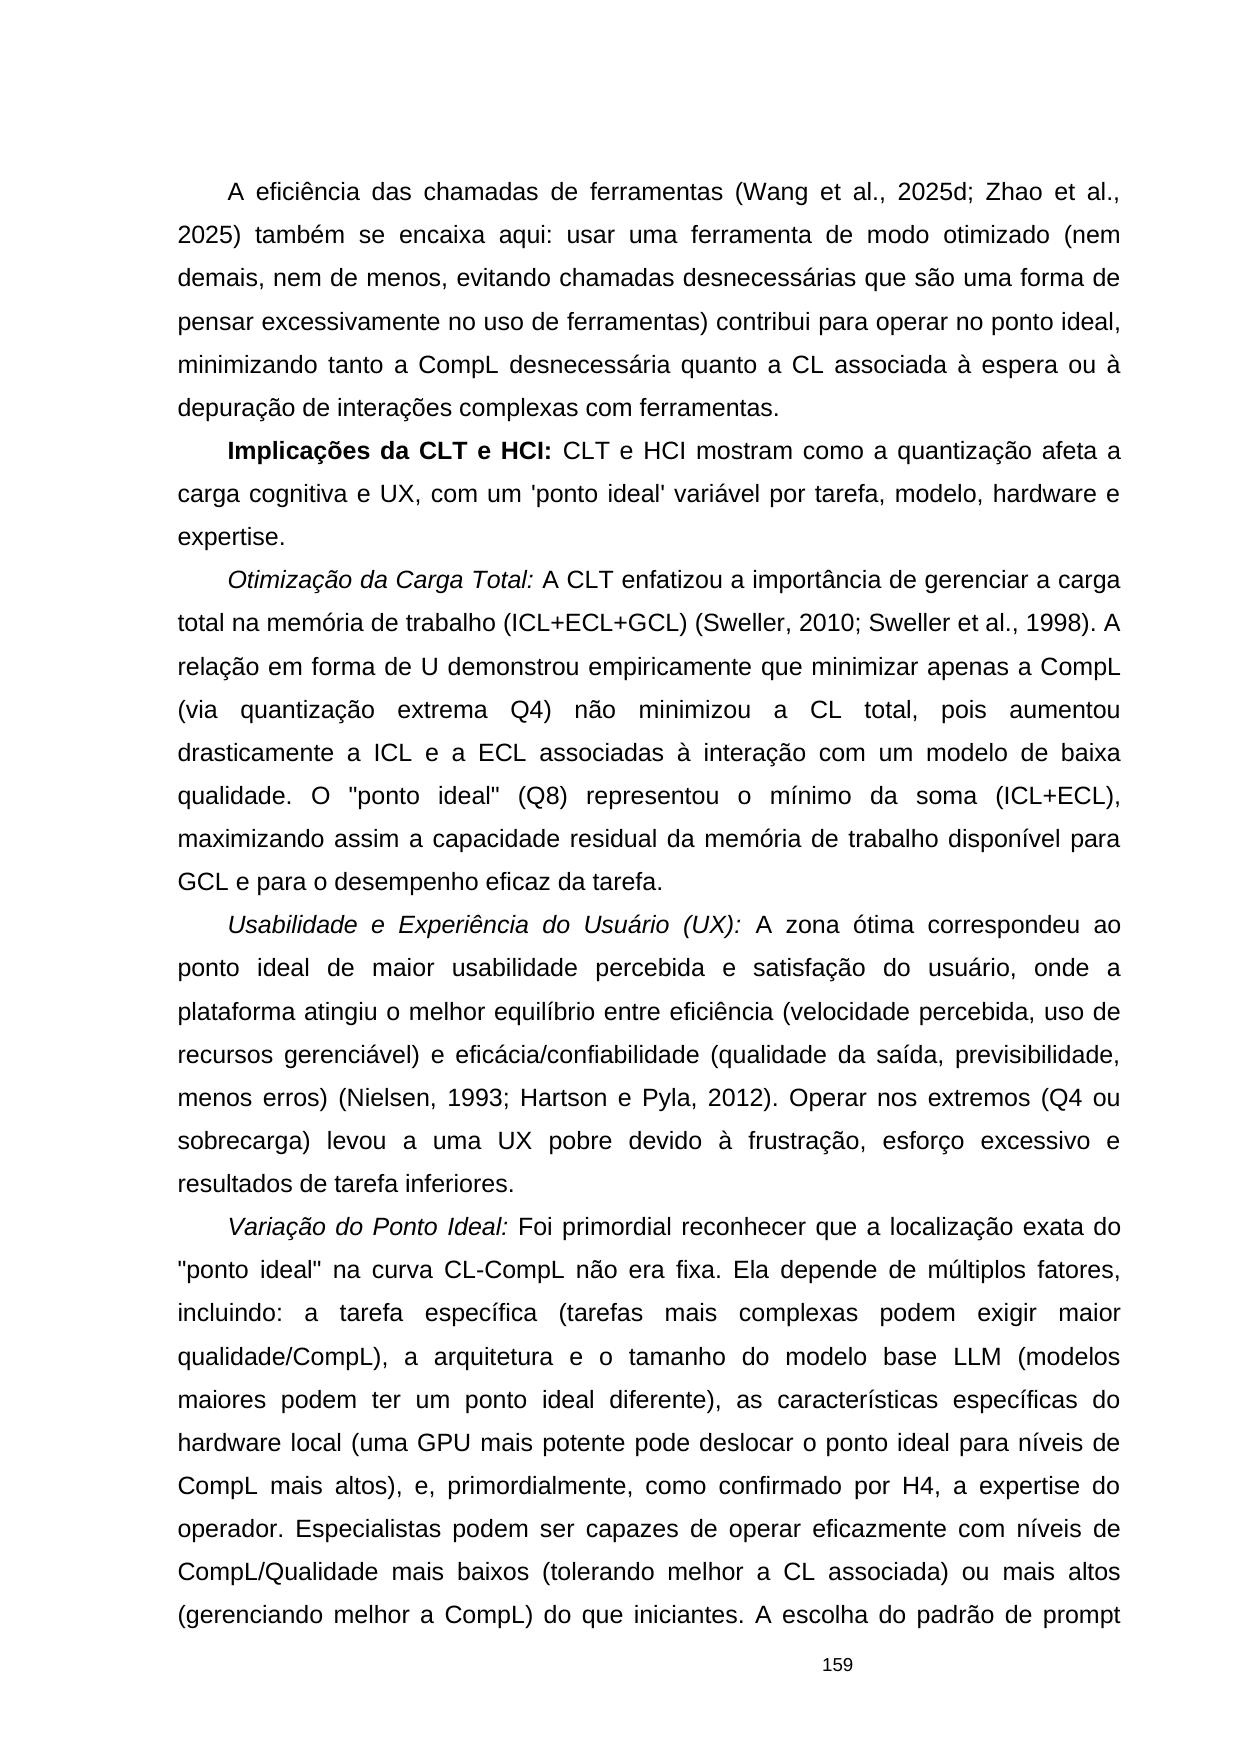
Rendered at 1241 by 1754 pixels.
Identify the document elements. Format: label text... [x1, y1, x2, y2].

text A eficiência das chamadas de ferramentas (Wang et al., 2025d; Zhao et al., 2025) também se encaixa aqui: usar uma ferramenta de modo otimizado (nem demais, nem de menos, evitando chamadas desnecessárias que são uma forma de pensar excessivamente no uso de ferramentas) contribui para operar no ponto ideal, minimizando tanto a CompL desnecessária quanto a CL associada à espera ou à depuração de interações complexas com ferramentas. [177, 177, 1122, 422]
text Usabilidade e Experiência do Usuário (UX): A zona ótima correspondeu ao ponto ideal de maior usabilidade percebida e satisfação do usuário, onde a plataforma atingiu o melhor equilíbrio entre eficiência (velocidade percebida, uso de recursos gerenciável) e eficácia/confiabilidade (qualidade da saída, previsibilidade, menos erros) (Nielsen, 1993; Hartson e Pyla, 2012). Operar nos extremos (Q4 ou sobrecarga) levou a uma UX pobre devido à frustração, esforço excessivo e resultados de tarefa inferiores. [177, 910, 1122, 1198]
text Otimização da Carga Total: A CLT enfatizou a importância de gerenciar a carga total na memória de trabalho (ICL+ECL+GCL) (Sweller, 2010; Sweller et al., 1998). A relação em forma de U demonstrou empiricamente que minimizar apenas a CompL (via quantização extrema Q4) não minimizou a CL total, pois aumentou drasticamente a ICL e a ECL associadas à interação com um modelo de baixa qualidade. O "ponto ideal" (Q8) representou o mínimo da soma (ICL+ECL), maximizando assim a capacidade residual da memória de trabalho disponível para GCL e para o desempenho eficaz da tarefa. [177, 565, 1122, 896]
text Implicações da CLT e HCI: CLT e HCI mostram como a quantização afeta a carga cognitiva e UX, com um 'ponto ideal' variável por tarefa, modelo, hardware e expertise. [177, 436, 1122, 551]
